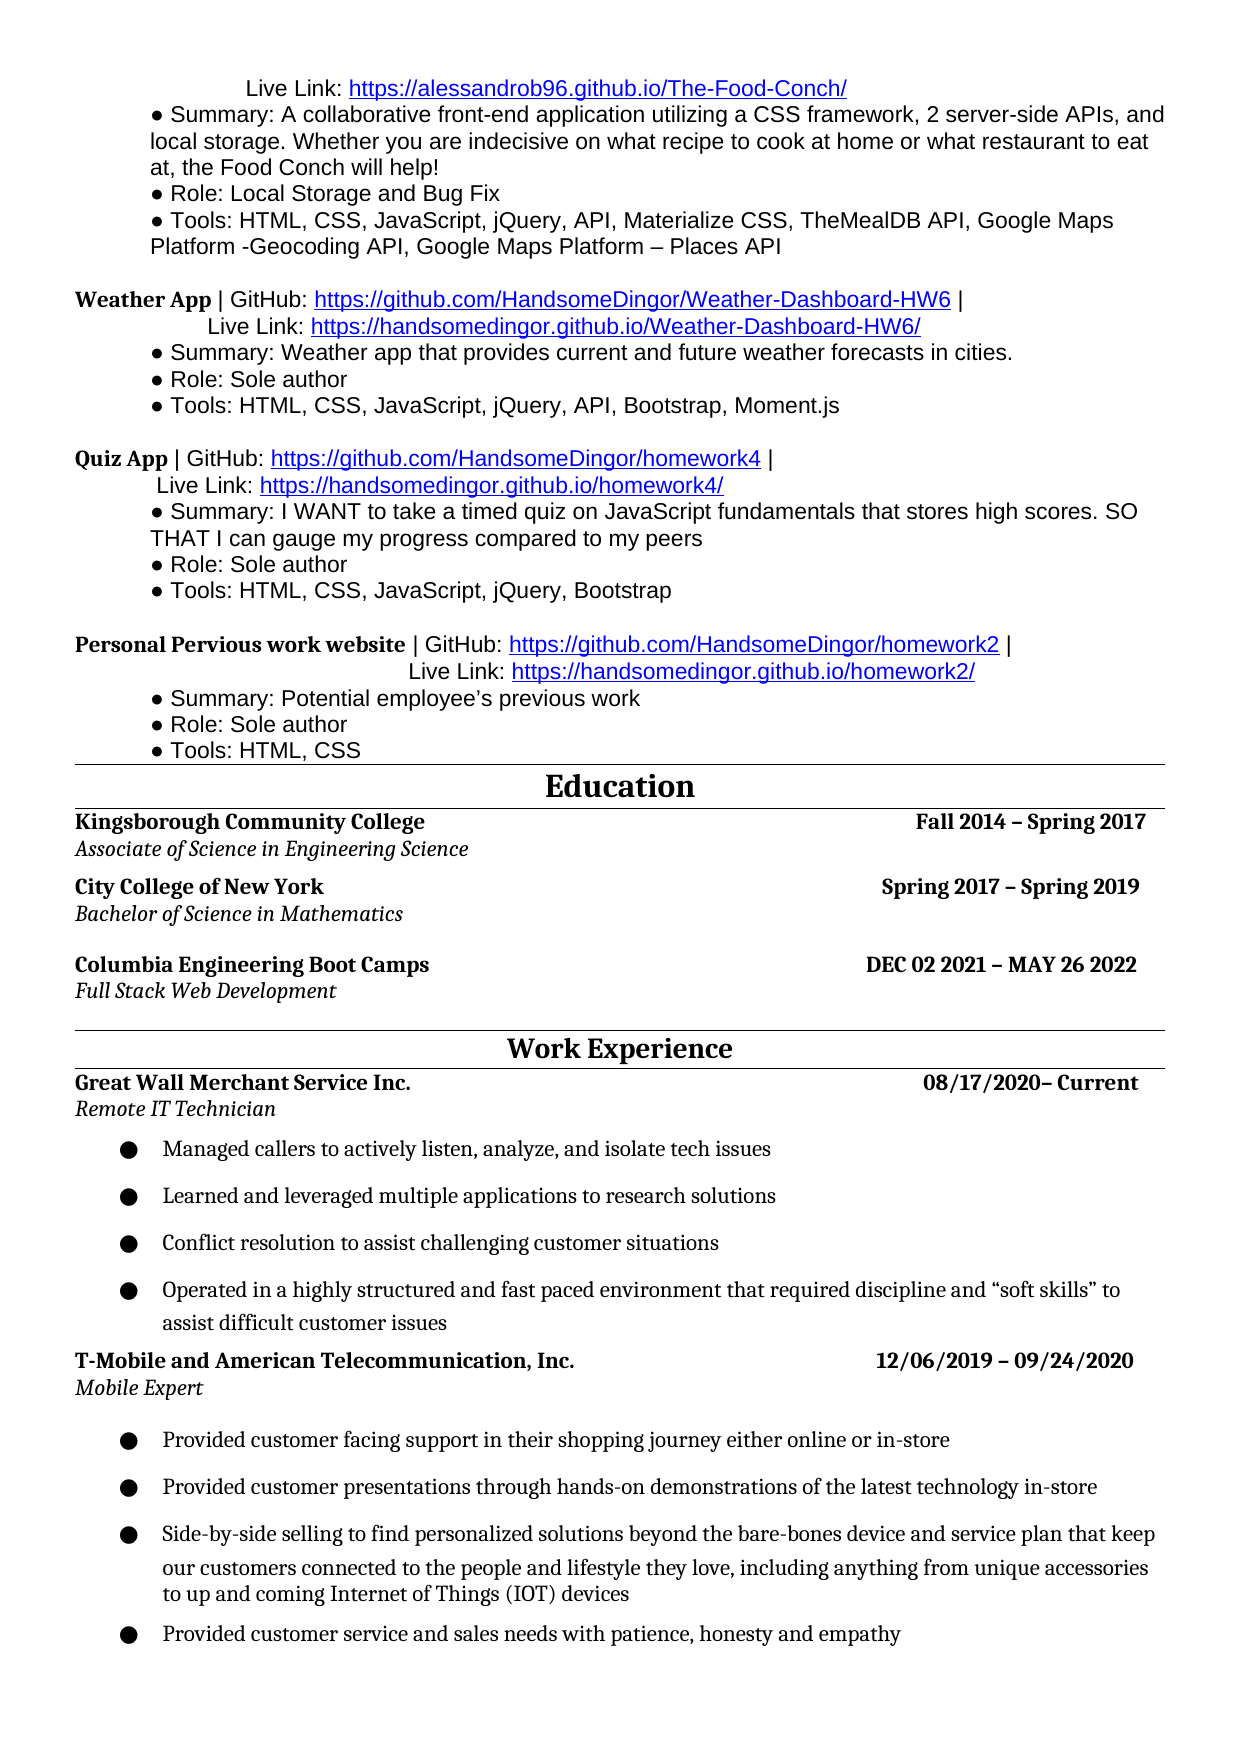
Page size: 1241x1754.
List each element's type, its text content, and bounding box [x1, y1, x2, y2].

text Live Link: https://handsomedingor.github.io/homework2/ [225, 658, 1165, 684]
text Work Experience [75, 1031, 1165, 1068]
text Personal Pervious work website | GitHub: https://github.com/HandsomeDingor/homework2 | [75, 631, 1165, 658]
text Bachelor of Science in Mathematics [75, 901, 1165, 927]
text Mobile Expert [75, 1375, 1165, 1401]
text ● Role: Sole author ● Tools: HTML, CSS [150, 711, 1165, 764]
text ● Summary: I WANT to take a timed quiz on JavaScript fundamentals that stores high scores. SO THAT I can gauge my progress compared to my peers ● Role: Sole author ● Tools: HTML, CSS, JavaScript, jQuery, Bootstrap [150, 498, 1165, 604]
text ● Summary: Weather app that provides current and future weather forecasts in cities. ● Role: Sole author ● Tools: HTML, CSS, JavaScript, jQuery, API, Bootstrap, Moment.js [150, 339, 1165, 418]
text Live Link: https://handsomedingor.github.io/homework4/ [150, 472, 1165, 498]
text Great Wall Merchant Service Inc. 08/17/2020– Current [75, 1069, 1165, 1096]
list Learned and leveraged multiple applications to research solutions [119, 1169, 1165, 1216]
text Full Stack Web Development [75, 978, 1165, 1004]
text City College of New York Spring 2017 – Spring 2019 [75, 874, 1165, 901]
list Provided customer presentations through hands-on demonstrations of the latest technology in-store [119, 1461, 1165, 1507]
text Remote IT Technician [75, 1096, 1165, 1122]
text Live Link: https://alessandrob96.github.io/The-Food-Conch/ [75, 75, 1165, 101]
list Conflict resolution to assist challenging customer situations [119, 1216, 1165, 1263]
text Quiz App | GitHub: https://github.com/HandsomeDingor/homework4 | [75, 445, 1165, 472]
list Provided customer facing support in their shopping journey either online or in-store [119, 1413, 1165, 1461]
text T-Mobile and American Telecommunication, Inc. 12/06/2019 – 09/24/2020 [75, 1348, 1165, 1375]
text ● Summary: Potential employee’s previous work [150, 684, 1165, 711]
text Associate of Science in Engineering Science [75, 835, 1165, 862]
text Kingsborough Community College Fall 2014 – Spring 2017 [75, 809, 1165, 835]
list Operated in a highly structured and fast paced environment that required discipline and “soft skills” to assist difficult customer issues [119, 1263, 1165, 1336]
list Side-by-side selling to find personalized solutions beyond the bare-bones device and service plan that keep our customers connected to the people and lifestyle they love, including anything from unique accessories to up and coming Internet of Things (IOT) devices [119, 1507, 1165, 1607]
text Columbia Engineering Boot Camps DEC 02 2021 – MAY 26 2022 [75, 952, 1165, 978]
text Education [75, 765, 1165, 808]
text Weather App | GitHub: https://github.com/HandsomeDingor/Weather-Dashboard-HW6 | [75, 286, 1165, 313]
list Provided customer service and sales needs with patience, honesty and empathy [119, 1607, 1165, 1654]
text ● Summary: A collaborative front-end application utilizing a CSS framework, 2 server-side APIs, and local storage. Whether you are indecisive on what recipe to cook at home or what restaurant to eat at, the Food Conch will help! ● Role: Local Storage and Bug Fix ● Tools: HTML, CSS, JavaScript, jQuery, API, Materialize CSS, TheMealDB API, Google Maps Platform -Geocoding API, Google Maps Platform – Places API [150, 101, 1165, 259]
text Live Link: https://handsomedingor.github.io/Weather-Dashboard-HW6/ [75, 313, 1165, 339]
list Managed callers to actively listen, analyze, and isolate tech issues [119, 1122, 1165, 1169]
